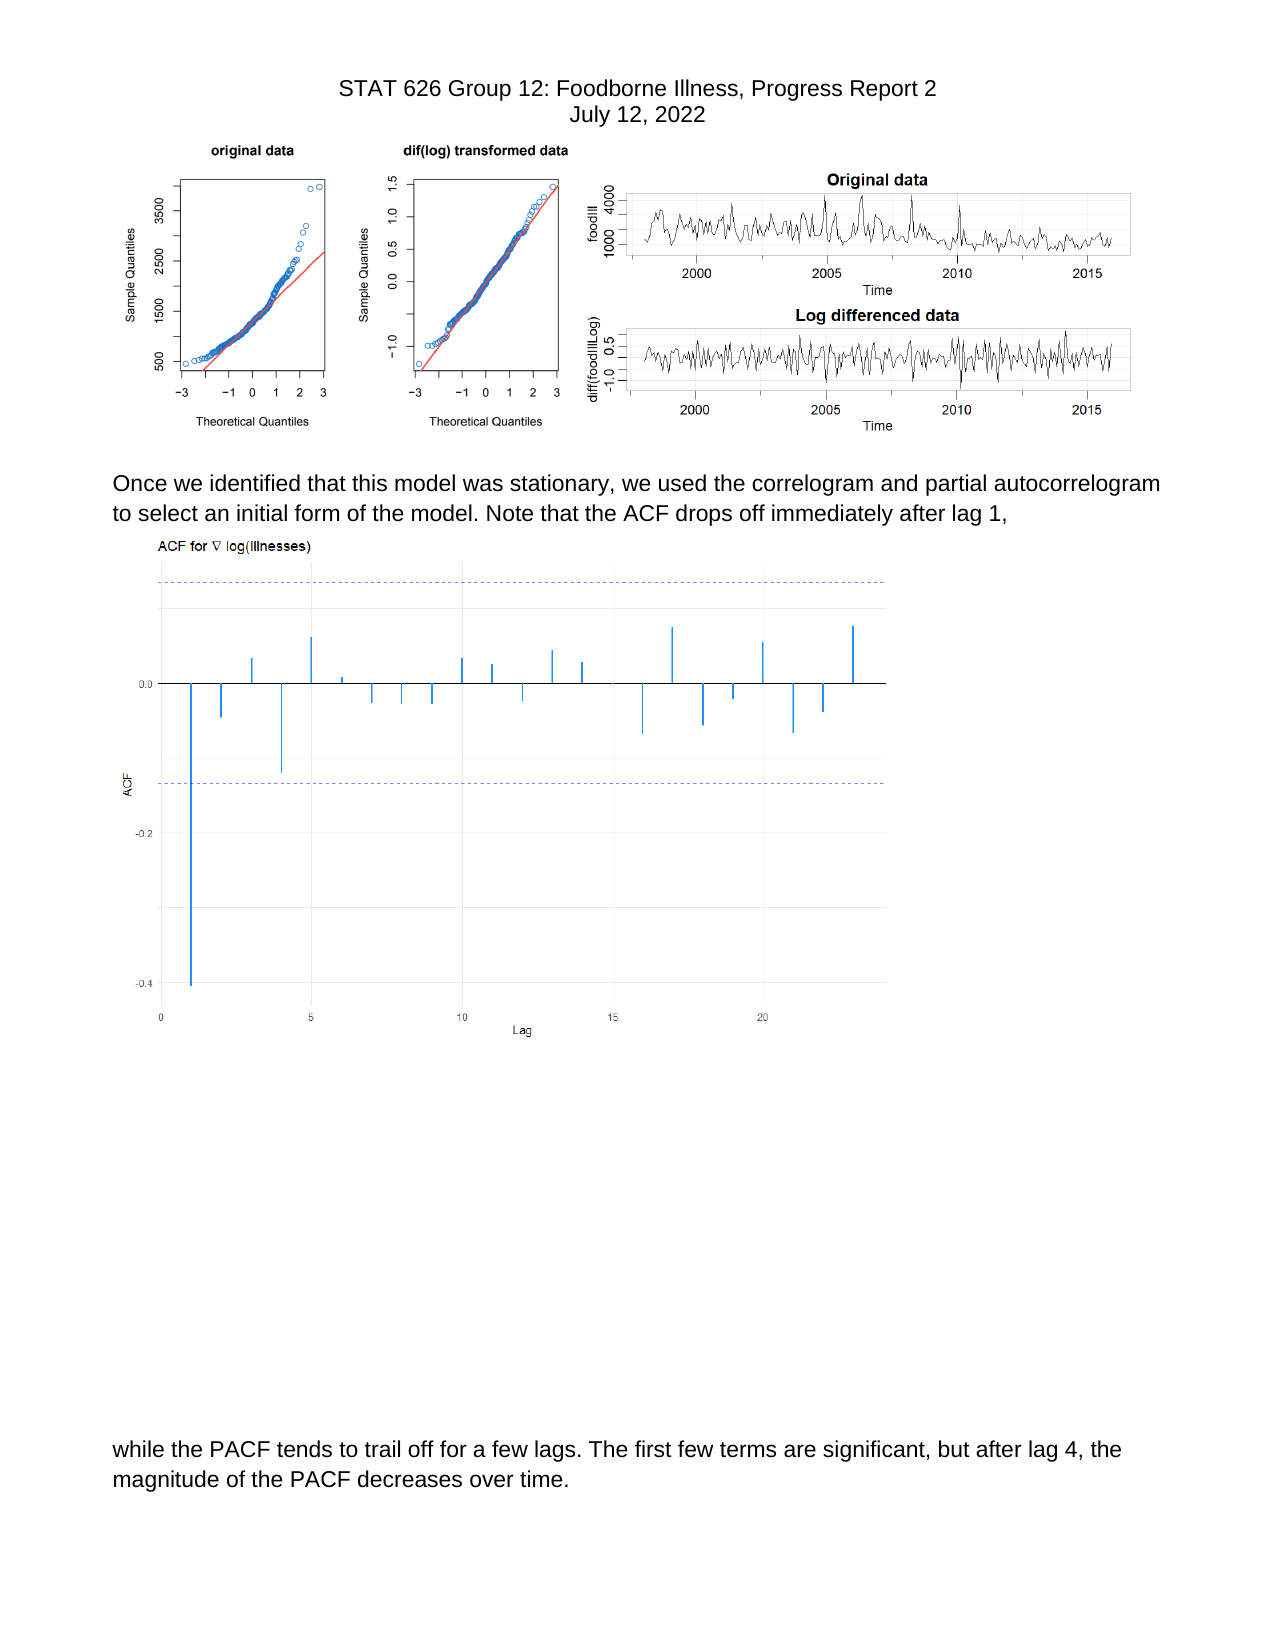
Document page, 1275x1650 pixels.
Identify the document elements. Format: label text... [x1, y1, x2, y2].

text Once we identified that this model was stationary, we used the correlogram and partial autocorrelogram to select an initial form of the model. Note that the ACF drops off immediately after lag 1, [112, 469, 1162, 526]
picture [112, 127, 1142, 436]
text while the PACF tends to trail off for a few lags. The first few terms are significant, but after lag 4, the magnitude of the PACF decreases over time. [112, 1436, 1162, 1493]
picture [115, 533, 892, 1042]
